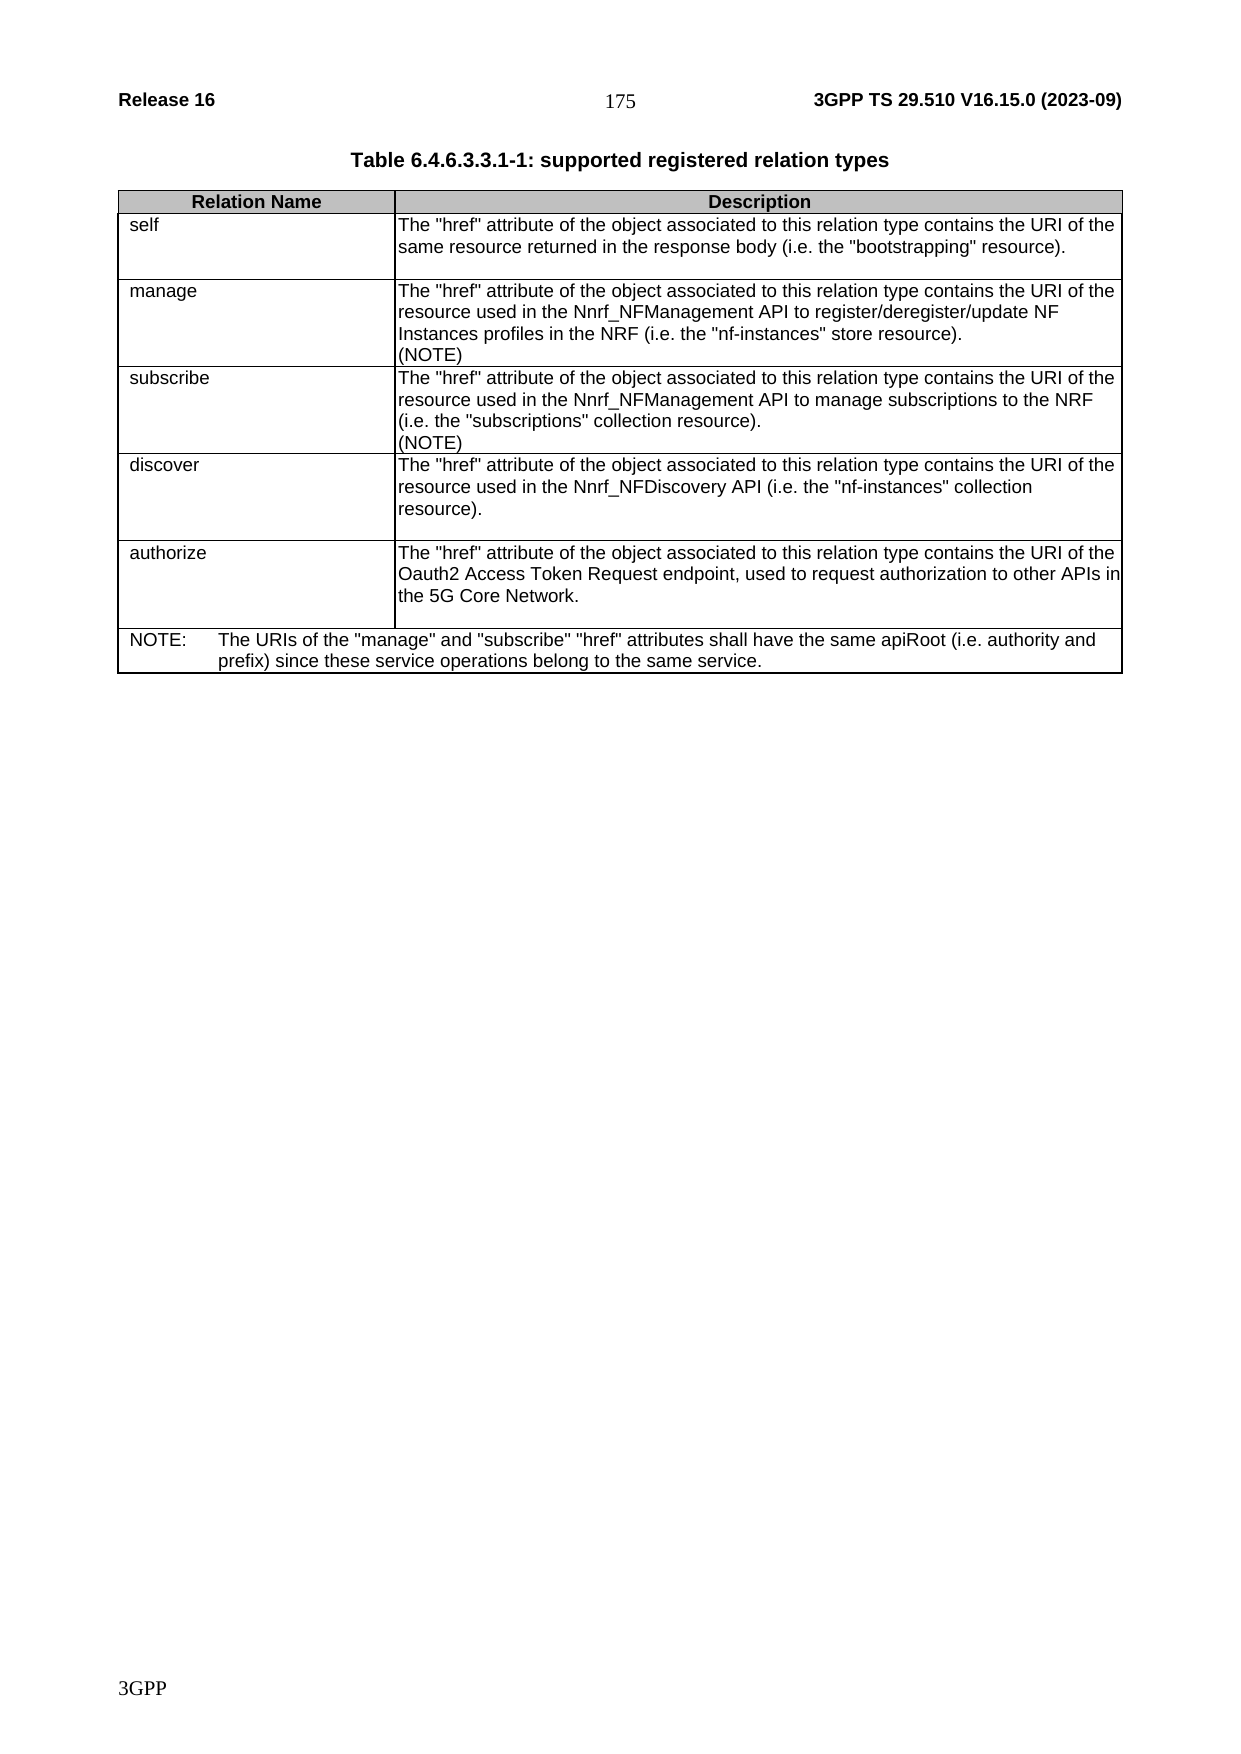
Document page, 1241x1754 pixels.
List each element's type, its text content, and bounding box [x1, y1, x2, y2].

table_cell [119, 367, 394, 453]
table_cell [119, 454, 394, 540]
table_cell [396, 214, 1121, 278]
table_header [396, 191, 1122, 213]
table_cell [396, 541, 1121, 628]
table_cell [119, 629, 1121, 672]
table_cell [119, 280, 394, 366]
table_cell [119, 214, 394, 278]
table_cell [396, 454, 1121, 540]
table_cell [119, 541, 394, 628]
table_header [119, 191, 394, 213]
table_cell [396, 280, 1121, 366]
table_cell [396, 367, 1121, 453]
text Table 6.4.6.3.3.1-1: supported registered relation types [118, 147, 1122, 171]
